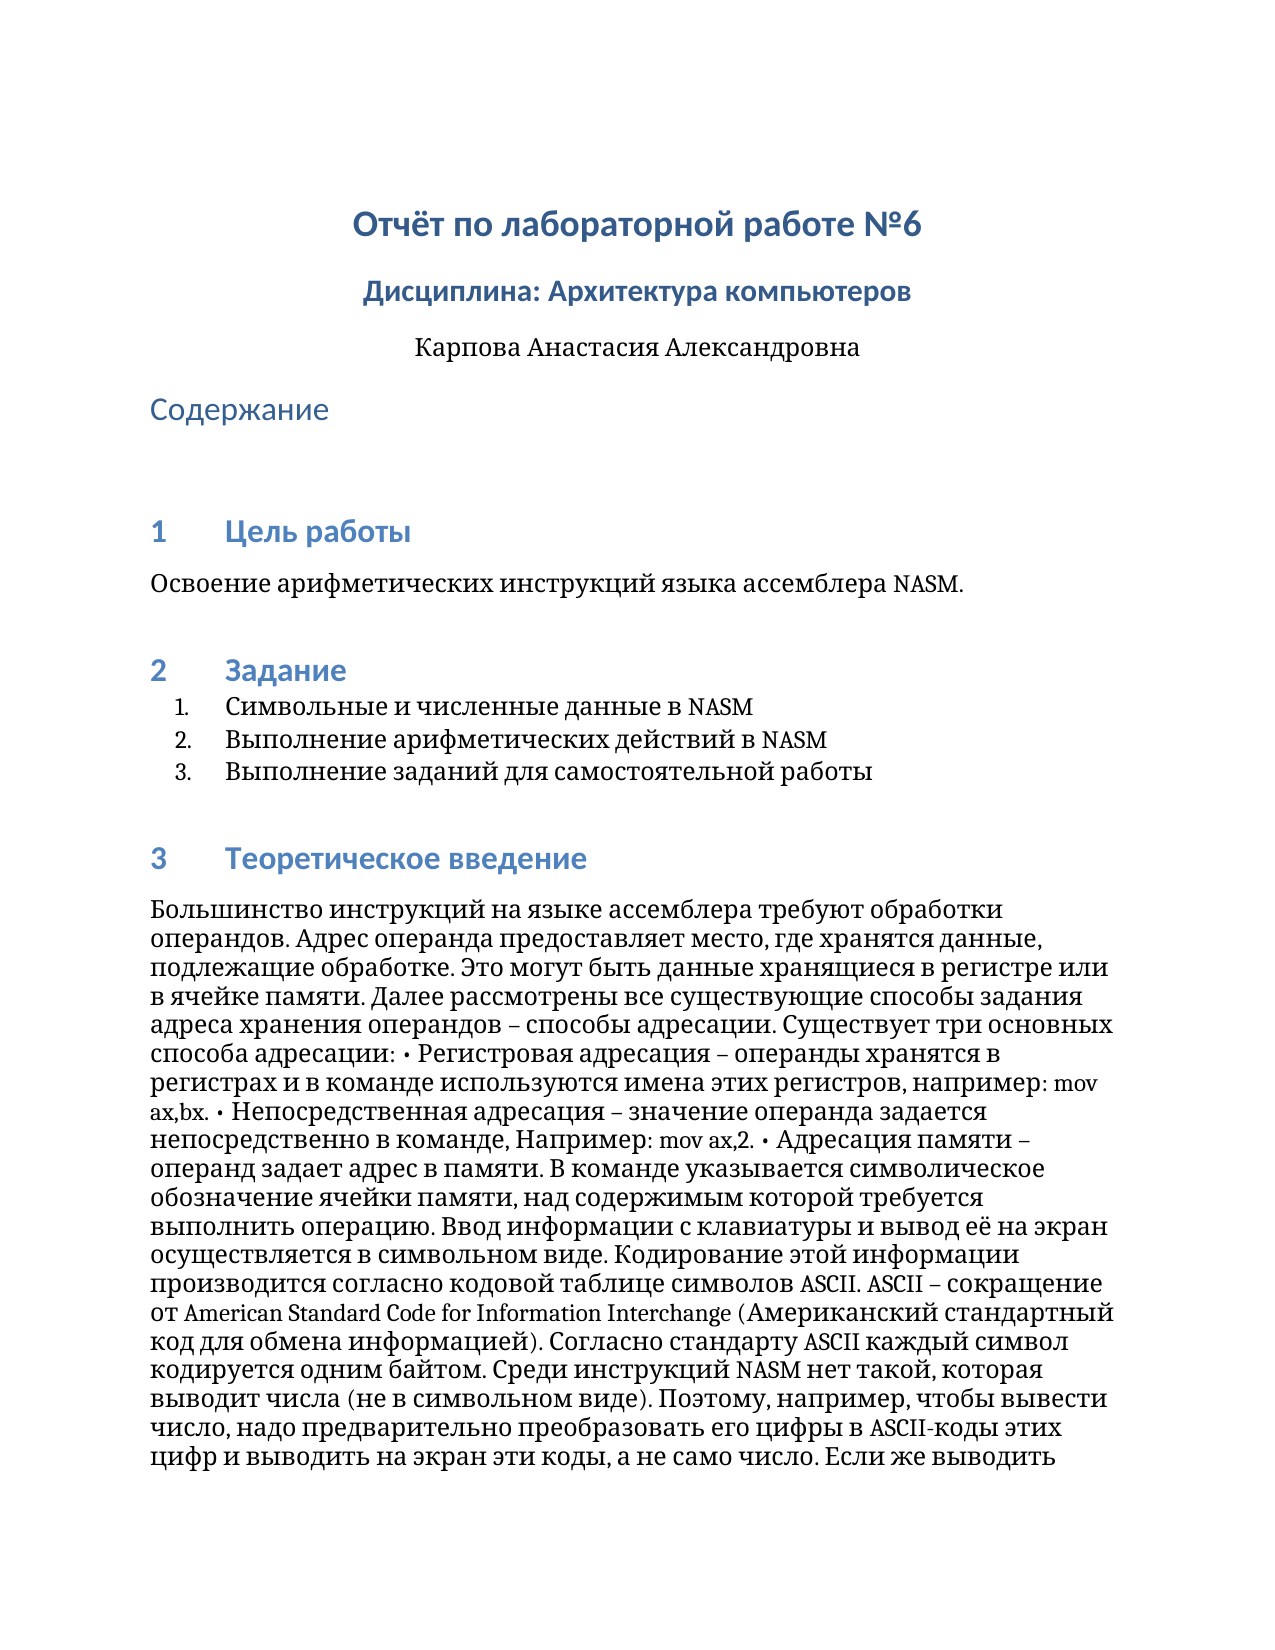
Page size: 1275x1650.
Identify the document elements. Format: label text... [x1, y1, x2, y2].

subtitle 2 Задание [150, 649, 1125, 689]
subtitle Дисциплина: Архитектура компьютеров [150, 271, 1125, 309]
text Освоение арифметических инструкций языка ассемблера NASM. [150, 570, 1125, 599]
title Отчёт по лабораторной работе №6 [150, 200, 1125, 246]
subtitle 3 Теоретическое введение [150, 837, 1125, 878]
list Символьные и численные данные в NASM [175, 693, 1125, 722]
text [150, 896, 1125, 1471]
list Выполнение заданий для самостоятельной работы [175, 758, 1125, 787]
text Карпова Анастасия Александровна [150, 334, 1125, 363]
subtitle 1 Цель работы [150, 510, 1125, 551]
list Выполнение арифметических действий в NASM [175, 726, 1125, 754]
